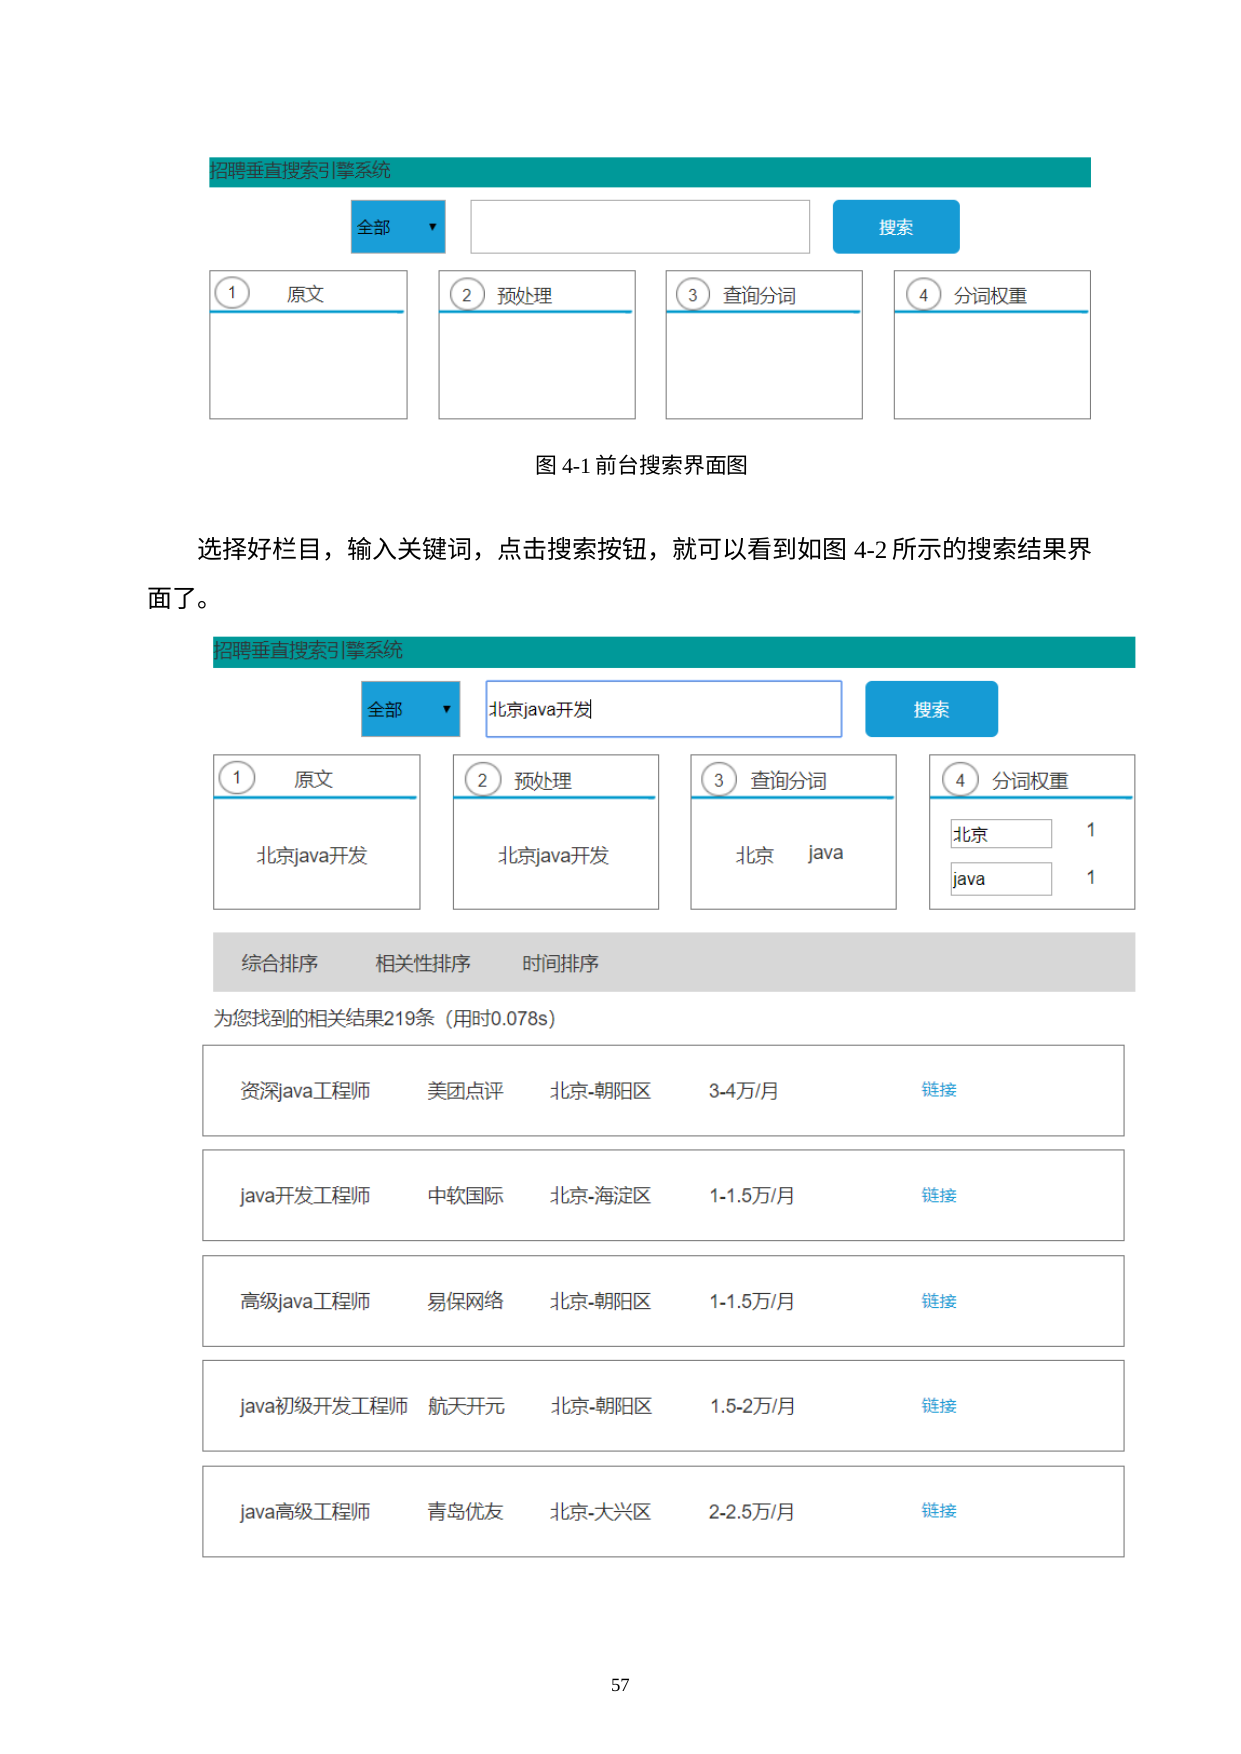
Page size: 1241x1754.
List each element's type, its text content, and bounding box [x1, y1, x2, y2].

picture [197, 627, 1143, 1565]
text 图4-1前台搜索界面图 [148, 448, 1092, 480]
picture [197, 147, 1123, 437]
text 选择好栏目，输入关键词，点击搜索按钮，就可以看到如图4-2所示的搜索结果界面了。 [148, 529, 1092, 615]
